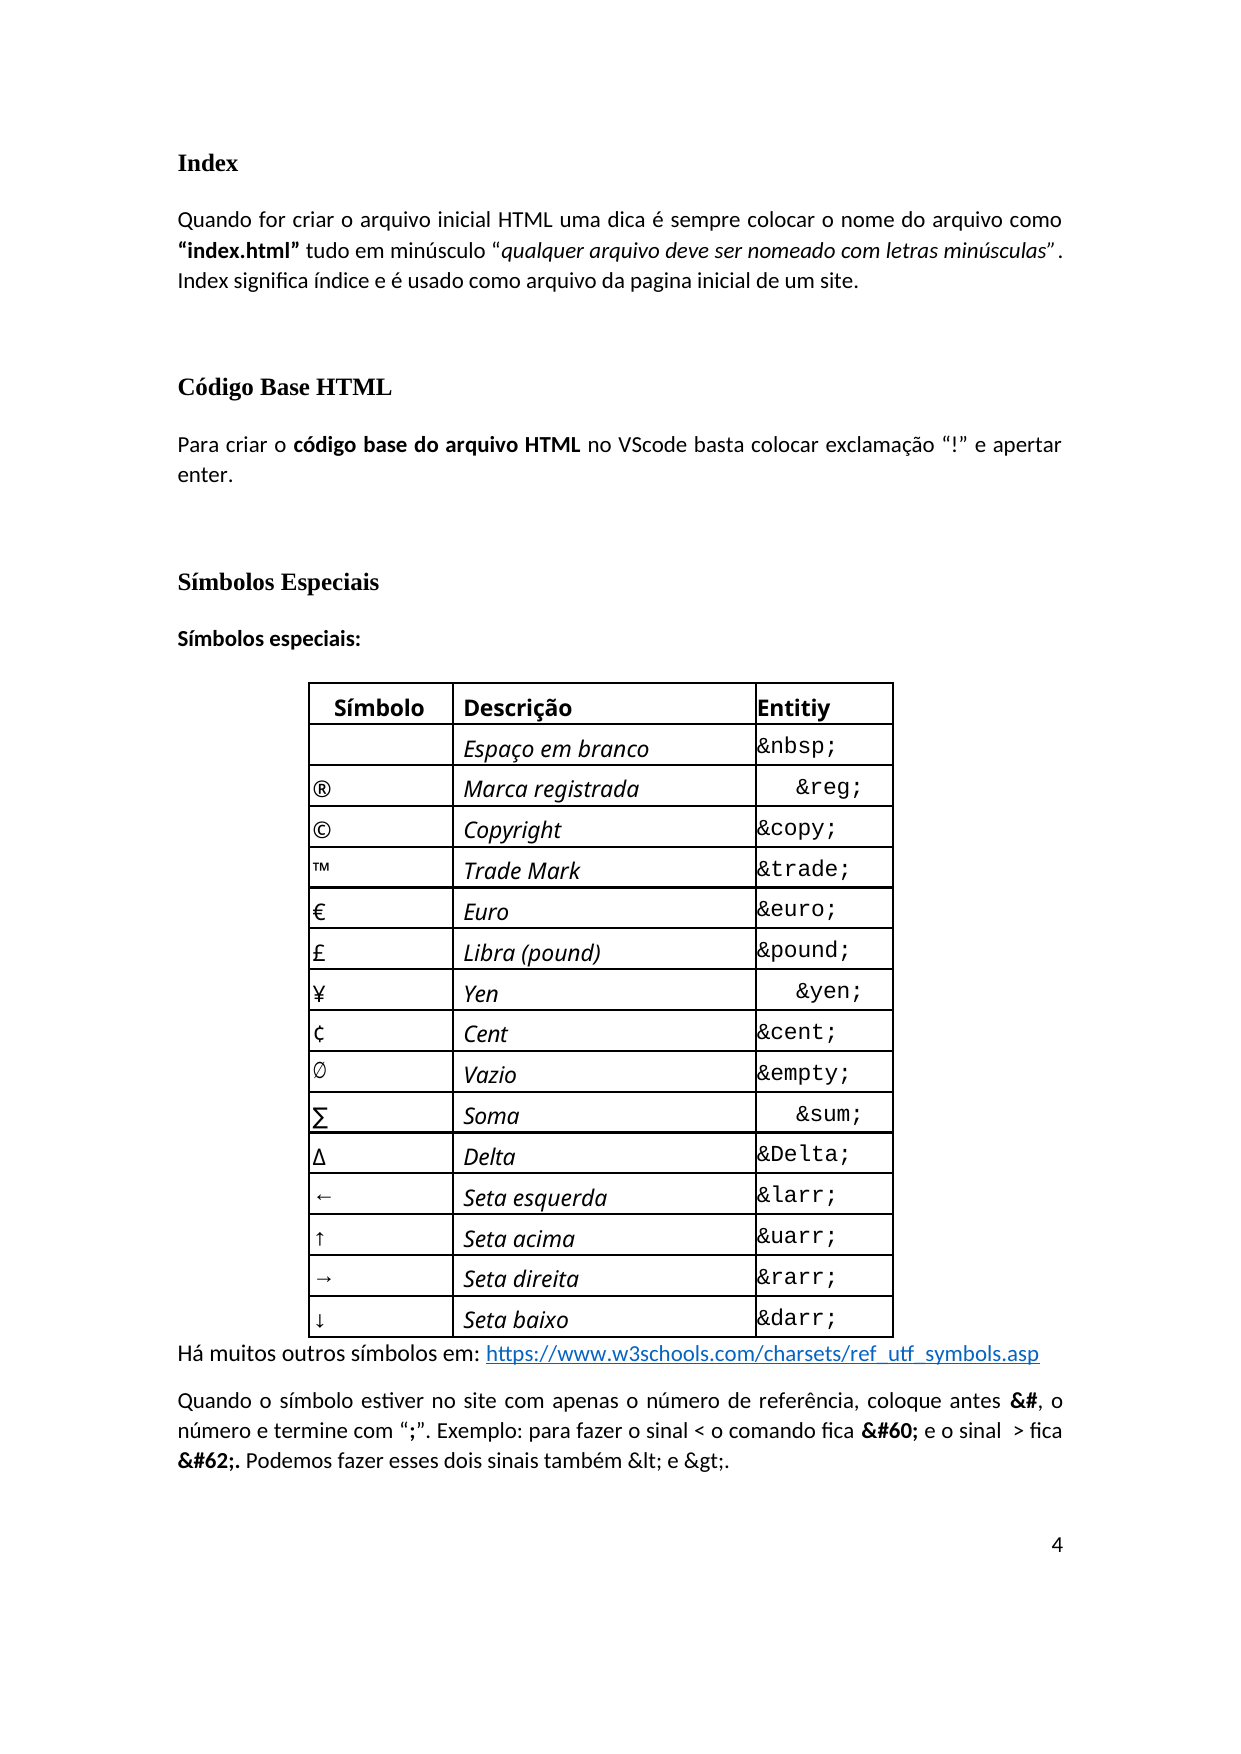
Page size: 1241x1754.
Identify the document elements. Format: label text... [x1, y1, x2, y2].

table_cell &rarr; [757, 1256, 892, 1295]
subtitle Index [177, 148, 1063, 176]
table_cell &pound; [757, 929, 892, 968]
table_cell ™ [310, 848, 452, 886]
table_cell &cent; [757, 1011, 892, 1050]
table_cell Seta baixo [454, 1297, 755, 1336]
table_cell &nbsp; [757, 725, 892, 764]
table_cell Cent [454, 1011, 755, 1050]
table_cell ¢ [310, 1011, 452, 1050]
table_cell &darr; [757, 1297, 892, 1336]
table_cell Copyright [454, 807, 755, 846]
table_cell &reg; [757, 766, 892, 805]
table_header Descrição [454, 684, 755, 723]
table_header Entitiy [757, 684, 892, 723]
table_cell &copy; [757, 807, 892, 846]
table_cell → [310, 1256, 452, 1295]
table_cell ∑ [310, 1093, 452, 1131]
table_cell &empty; [757, 1052, 892, 1091]
table_cell &trade; [757, 848, 892, 886]
table_cell Euro [454, 889, 755, 927]
table_cell Marca registrada [454, 766, 755, 805]
text Símbolos especiais: [177, 624, 1063, 652]
subtitle Código Base HTML [177, 372, 1063, 401]
table_cell Libra (pound) [454, 929, 755, 968]
text Há muitos outros símbolos em: https://www.w3schools.com/charsets/ref_utf_symbols.asp [177, 1338, 1063, 1367]
table_cell &yen; [757, 970, 892, 1009]
table_cell Seta acima [454, 1215, 755, 1254]
table_cell Delta [454, 1134, 755, 1172]
subtitle Símbolos Especiais [177, 567, 1063, 595]
table_cell ← [310, 1174, 452, 1213]
table_cell Soma [454, 1093, 755, 1131]
table_cell ↓ [310, 1297, 452, 1336]
table_cell Seta esquerda [454, 1174, 755, 1213]
text Para criar o código base do arquivo HTML no VScode basta colocar exclamação “!” e apertar enter. [177, 430, 1063, 488]
table_cell ® [310, 766, 452, 805]
table_cell Yen [454, 970, 755, 1009]
table_cell © [310, 807, 452, 846]
table_cell € [310, 889, 452, 927]
table_cell ∅ [310, 1052, 452, 1091]
table_cell [310, 725, 452, 764]
table_cell Δ [310, 1134, 452, 1172]
table_cell &sum; [757, 1093, 892, 1131]
text Quando for criar o arquivo inicial HTML uma dica é sempre colocar o nome do arquivo como “index.html” tudo em minúsculo “qualquer arquivo deve ser nomeado com letras minúsculas”. Index significa índice e é usado como arquivo da pagina inicial de um site. [177, 206, 1063, 294]
table_cell ¥ [310, 970, 452, 1009]
table_cell &larr; [757, 1174, 892, 1213]
table_cell Seta direita [454, 1256, 755, 1295]
table_cell Vazio [454, 1052, 755, 1091]
table_cell &euro; [757, 889, 892, 927]
table_cell £ [310, 929, 452, 968]
table_cell Espaço em branco [454, 725, 755, 764]
table_header Símbolo [310, 684, 452, 723]
table_cell ↑ [310, 1215, 452, 1254]
table_cell &uarr; [757, 1215, 892, 1254]
table_cell &Delta; [757, 1134, 892, 1172]
text Quando o símbolo estiver no site com apenas o número de referência, coloque antes &#, o número e termine com “;”. Exemplo: para fazer o sinal < o comando fica &#60; e o sinal > fica &#62;. Podemos fazer esses dois sinais também &lt; e &gt;. [177, 1386, 1063, 1474]
table_cell Trade Mark [454, 848, 755, 886]
